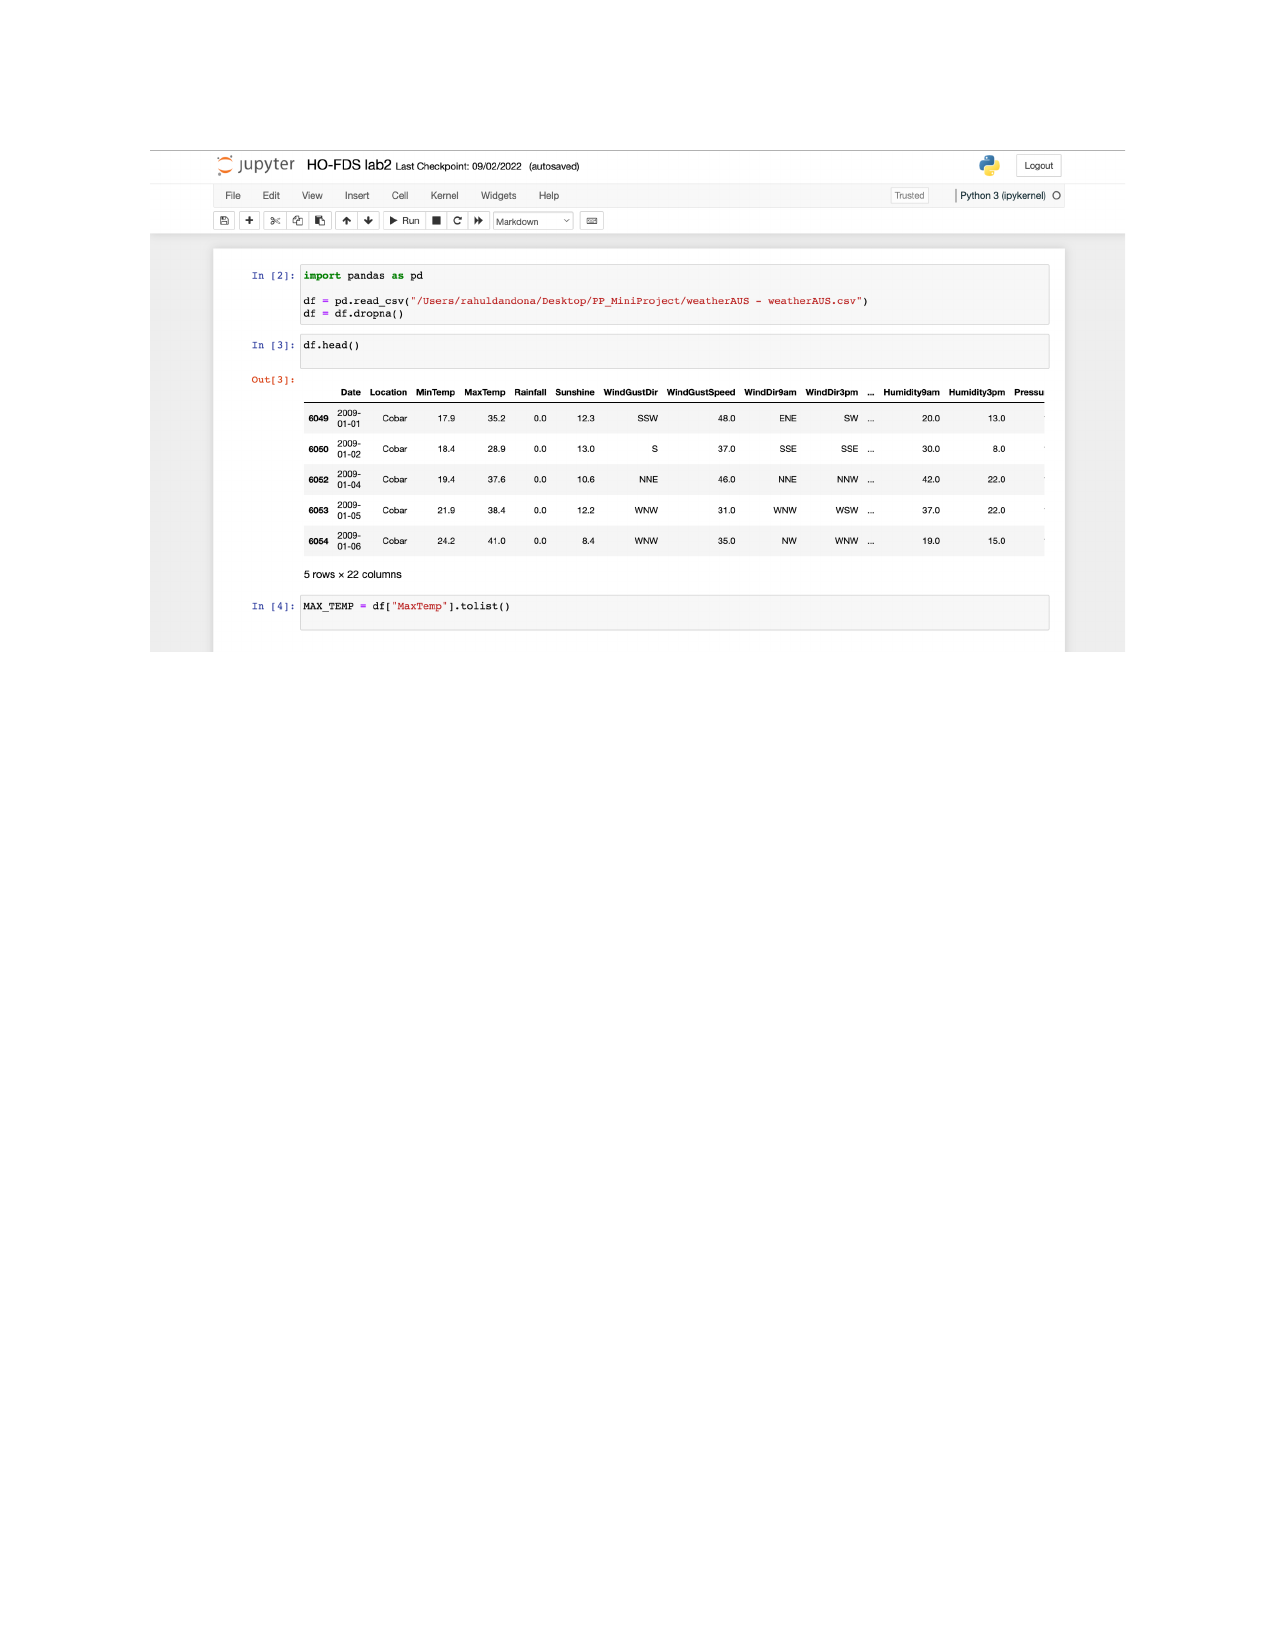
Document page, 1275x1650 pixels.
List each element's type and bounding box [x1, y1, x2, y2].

picture [150, 150, 1125, 652]
